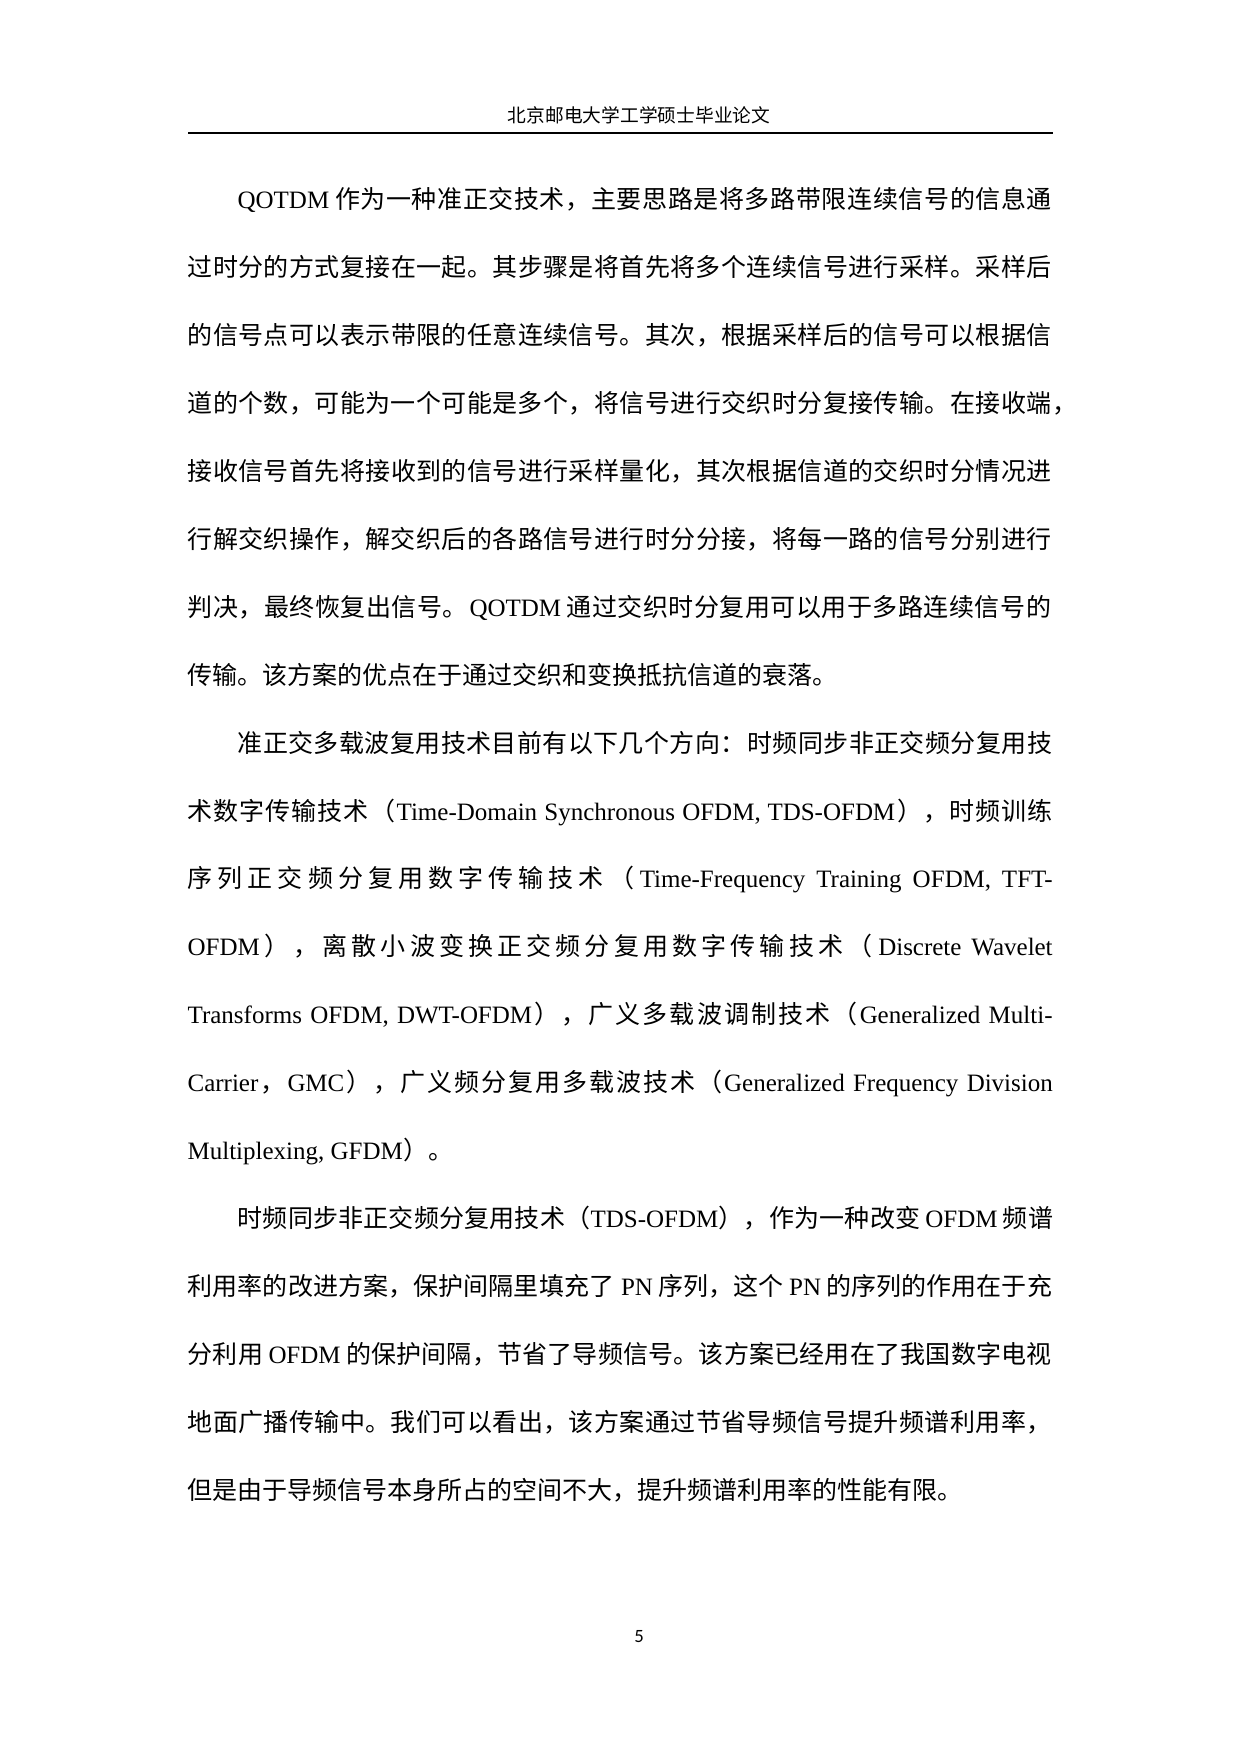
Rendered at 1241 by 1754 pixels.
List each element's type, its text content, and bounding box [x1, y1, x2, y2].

text 时频同步非正交频分复用技术（TDS-OFDM），作为一种改变OFDM频谱利用率的改进方案，保护间隔里填充了PN序列，这个PN的序列的作用在于充分利用OFDM的保护间隔，节省了导频信号。该方案已经用在了我国数字电视地面广播传输中。我们可以看出，该方案通过节省导频信号提升频谱利用率，但是由于导频信号本身所占的空间不大，提升频谱利用率的性能有限。 [187, 1183, 1053, 1522]
text 准正交多载波复用技术目前有以下几个方向：时频同步非正交频分复用技术数字传输技术（Time-Domain Synchronous OFDM, TDS-OFDM），时频训练序列正交频分复用数字传输技术（Time-Frequency Training OFDM, TFT-OFDM），离散小波变换正交频分复用数字传输技术（Discrete Wavelet Transforms OFDM, DWT-OFDM），广义多载波调制技术（Generalized Multi-Carrier，GMC），广义频分复用多载波技术（Generalized Frequency Division Multiplexing, GFDM）。 [187, 707, 1053, 1183]
text QOTDM作为一种准正交技术，主要思路是将多路带限连续信号的信息通过时分的方式复接在一起。其步骤是将首先将多个连续信号进行采样。采样后的信号点可以表示带限的任意连续信号。其次，根据采样后的信号可以根据信道的个数，可能为一个可能是多个，将信号进行交织时分复接传输。在接收端，接收信号首先将接收到的信号进行采样量化，其次根据信道的交织时分情况进行解交织操作，解交织后的各路信号进行时分分接，将每一路的信号分别进行判决，最终恢复出信号。QOTDM通过交织时分复用可以用于多路连续信号的传输。该方案的优点在于通过交织和变换抵抗信道的衰落。 [187, 164, 1053, 707]
